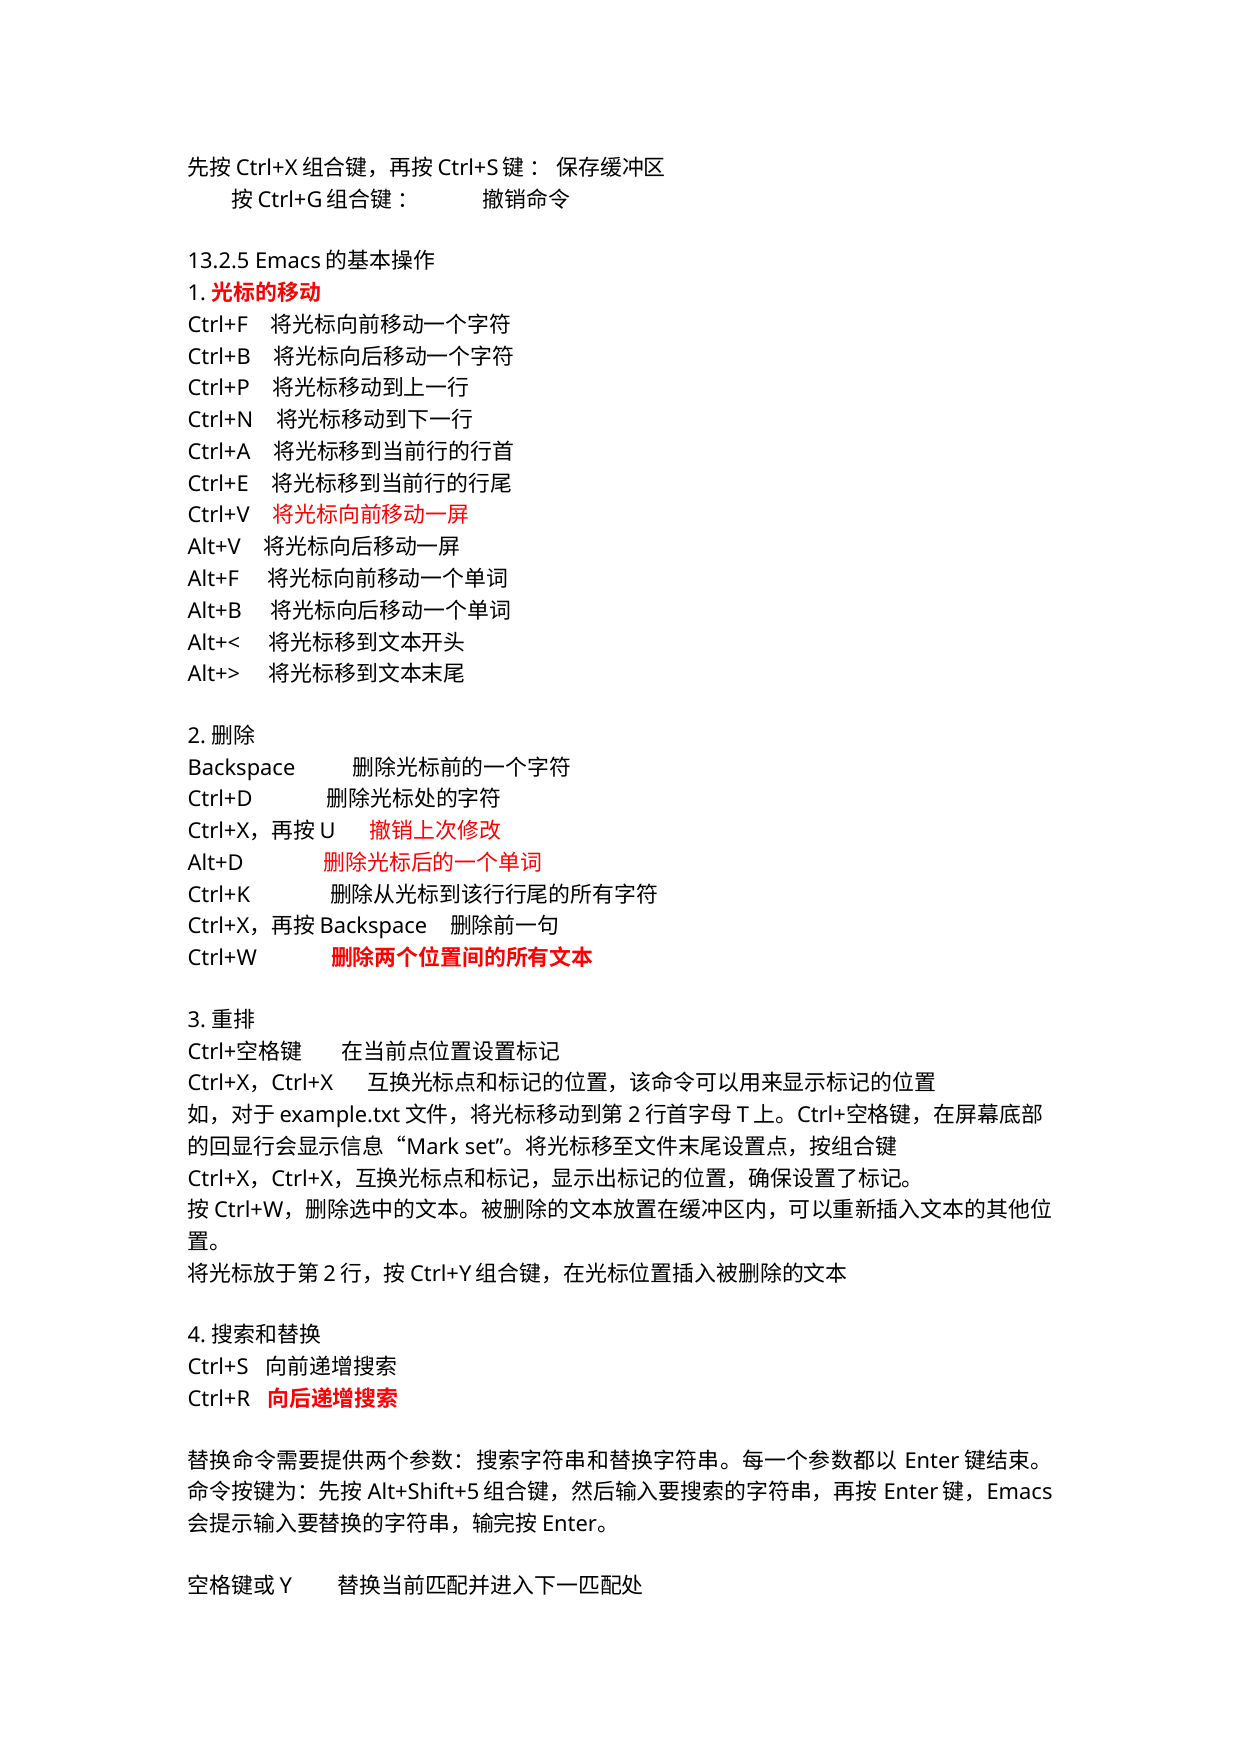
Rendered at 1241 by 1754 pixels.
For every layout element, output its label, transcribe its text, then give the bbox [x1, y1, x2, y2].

text Ctrl+B 将光标向后移动一个字符 [187, 339, 1053, 370]
text Ctrl+F 将光标向前移动一个字符 [187, 307, 1053, 339]
text Ctrl+D 删除光标处的字符 [187, 781, 1053, 813]
text Ctrl+W 删除两个位置间的所有文本 [187, 940, 1053, 972]
text 1. 光标的移动 [187, 275, 1053, 307]
text Ctrl+N 将光标移动到下一行 [187, 402, 1053, 434]
text 替换命令需要提供两个参数：搜索字符串和替换字符串。每一个参数都以Enter键结束。命令按键为：先按Alt+Shift+5组合键，然后输入要搜索的字符串，再按Enter键，Emacs会提示输入要替换的字符串，输完按Enter。 [187, 1443, 1053, 1538]
text Ctrl+空格键 在当前点位置设置标记 [187, 1034, 1053, 1065]
text 13.2.5 Emacs的基本操作 [187, 243, 1053, 275]
text Alt+V 将光标向后移动一屏 [187, 529, 1053, 561]
text 3. 重排 [187, 1002, 1053, 1034]
text 2. 删除 [187, 718, 1053, 750]
text Ctrl+P 将光标移动到上一行 [187, 370, 1053, 402]
text 4. 搜索和替换 [187, 1317, 1053, 1349]
text 将光标放于第2行，按Ctrl+Y组合键，在光标位置插入被删除的文本 [187, 1256, 1053, 1288]
text Ctrl+X，再按Backspace 删除前一句 [187, 908, 1053, 940]
text 空格键或Y 替换当前匹配并进入下一匹配处 [187, 1568, 1053, 1599]
text Ctrl+A 将光标移到当前行的行首 [187, 434, 1053, 466]
text Alt+D 删除光标后的一个单词 [187, 845, 1053, 877]
text Alt+> 将光标移到文本末尾 [187, 656, 1053, 688]
text Ctrl+E 将光标移到当前行的行尾 [187, 466, 1053, 497]
text 如，对于example.txt文件，将光标移动到第2行首字母T上。Ctrl+空格键，在屏幕底部的回显行会显示信息“Mark set”。将光标移至文件末尾设置点，按组合键Ctrl+X，Ctrl+X，互换光标点和标记，显示出标记的位置，确保设置了标记。 [187, 1097, 1053, 1192]
text Backspace 删除光标前的一个字符 [187, 750, 1053, 781]
text Ctrl+X，再按U 撤销上次修改 [187, 813, 1053, 845]
text 按Ctrl+W，删除选中的文本。被删除的文本放置在缓冲区内，可以重新插入文本的其他位置。 [187, 1192, 1053, 1256]
text Alt+< 将光标移到文本开头 [187, 624, 1053, 656]
text Alt+F 将光标向前移动一个单词 [187, 561, 1053, 593]
text 按Ctrl+G组合键 ： 撤销命令 [187, 182, 1053, 213]
text Ctrl+V 将光标向前移动一屏 [187, 497, 1053, 529]
text Ctrl+S 向前递增搜索 [187, 1349, 1053, 1381]
text Ctrl+X，Ctrl+X 互换光标点和标记的位置，该命令可以用来显示标记的位置 [187, 1065, 1053, 1097]
text Ctrl+R 向后递增搜索 [187, 1381, 1053, 1413]
text 先按Ctrl+X组合键，再按Ctrl+S键 ： 保存缓冲区 [187, 150, 1053, 182]
text Alt+B 将光标向后移动一个单词 [187, 593, 1053, 624]
text Ctrl+K 删除从光标到该行行尾的所有字符 [187, 877, 1053, 908]
